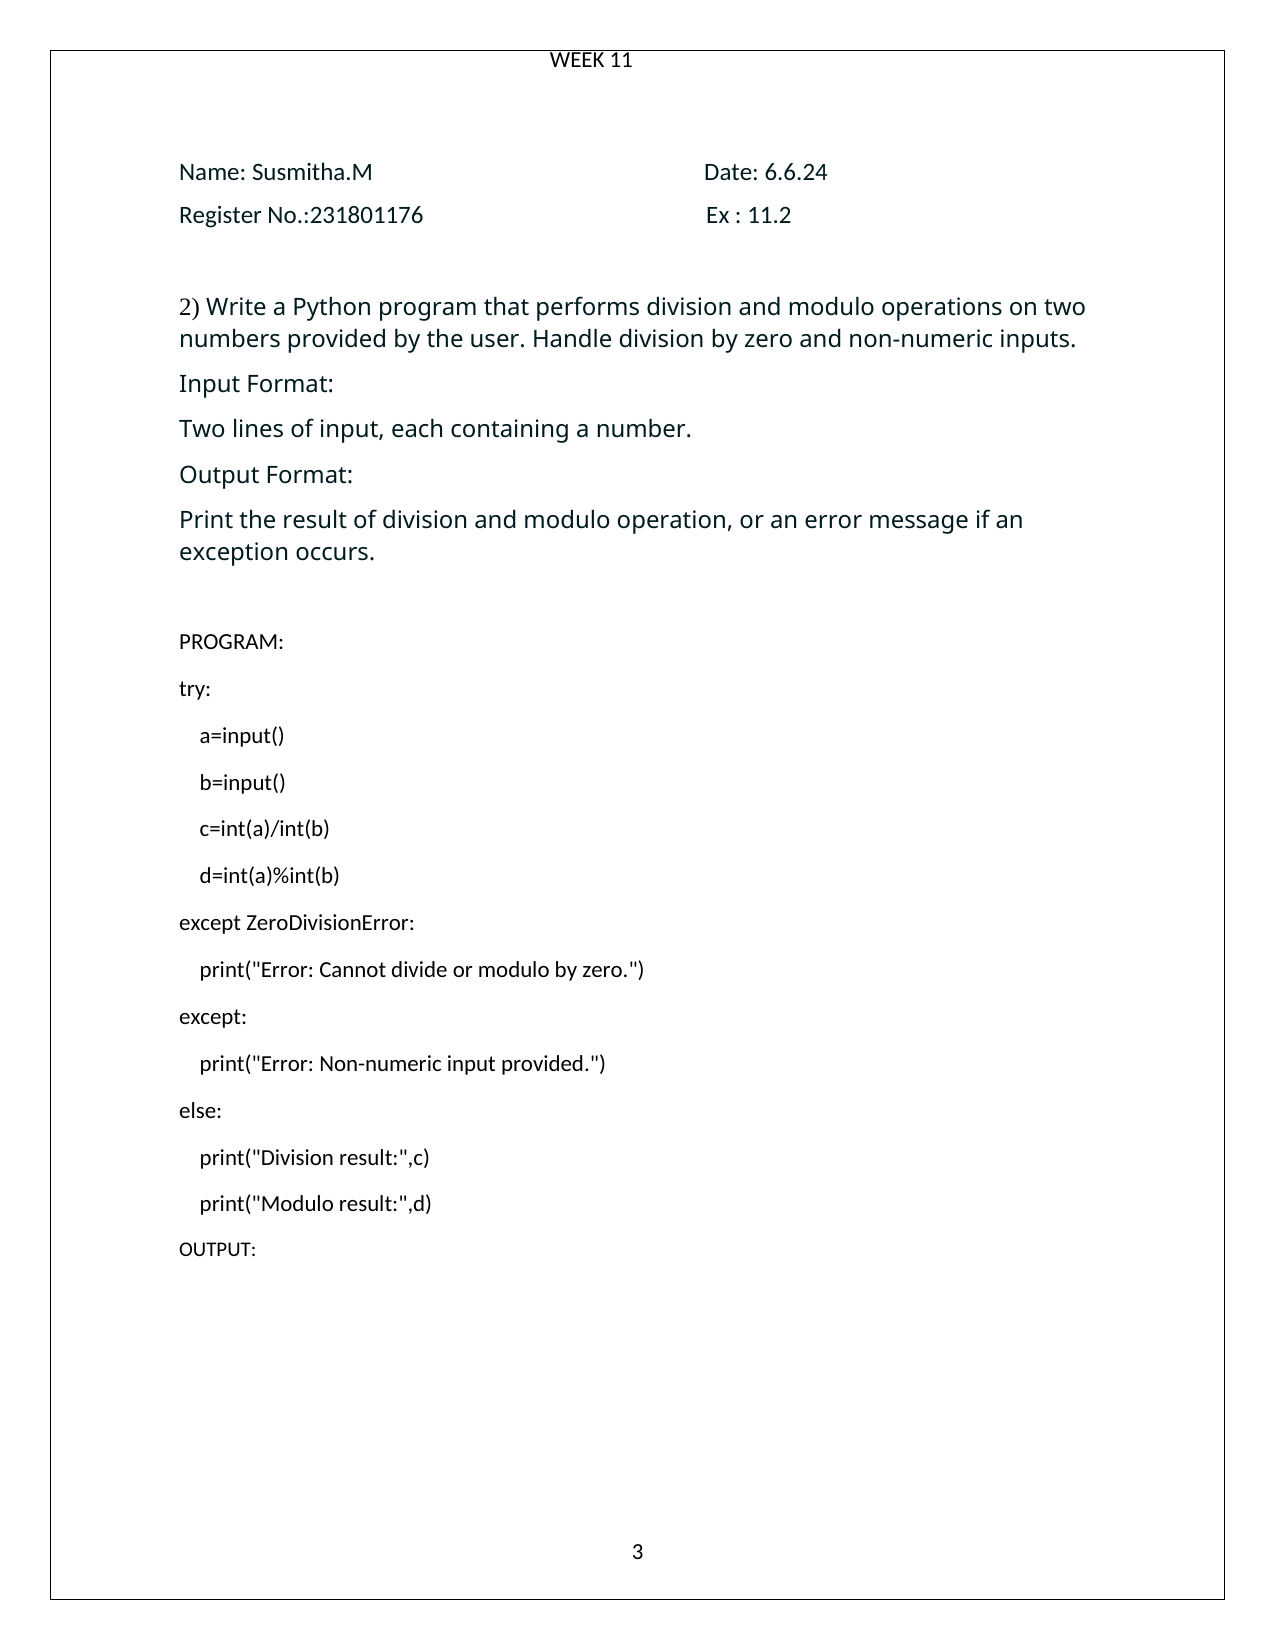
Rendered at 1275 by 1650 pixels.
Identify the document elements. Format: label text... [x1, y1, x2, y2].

text else: [179, 1096, 1096, 1124]
text Two lines of input, each containing a number. [179, 412, 1096, 445]
text 2) Write a Python program that performs division and modulo operations on two numbers provided by the user. Handle division by zero and non-numeric inputs. [179, 289, 1096, 355]
text Name: Susmitha.M Date: 6.6.24 [179, 157, 1096, 187]
text print("Error: Non-numeric input provided.") [179, 1049, 1096, 1077]
text Register No.:231801176 Ex : 11.2 [179, 199, 1096, 230]
text c=int(a)/int(b) [179, 814, 1096, 843]
text except: [179, 1002, 1096, 1030]
text b=input() [179, 768, 1096, 796]
text except ZeroDivisionError: [179, 908, 1096, 936]
text PROGRAM: [179, 627, 1096, 655]
text print("Division result:",c) [179, 1143, 1096, 1171]
text a=input() [179, 721, 1096, 749]
text Output Format: [179, 457, 1096, 490]
text print("Error: Cannot divide or modulo by zero.") [179, 955, 1096, 983]
text d=int(a)%int(b) [179, 861, 1096, 889]
text OUTPUT: [179, 1236, 1096, 1262]
text try: [179, 674, 1096, 702]
text Print the result of division and modulo operation, or an error message if an exception occurs. [179, 502, 1096, 568]
text Input Format: [179, 367, 1096, 400]
text print("Modulo result:",d) [179, 1189, 1096, 1218]
